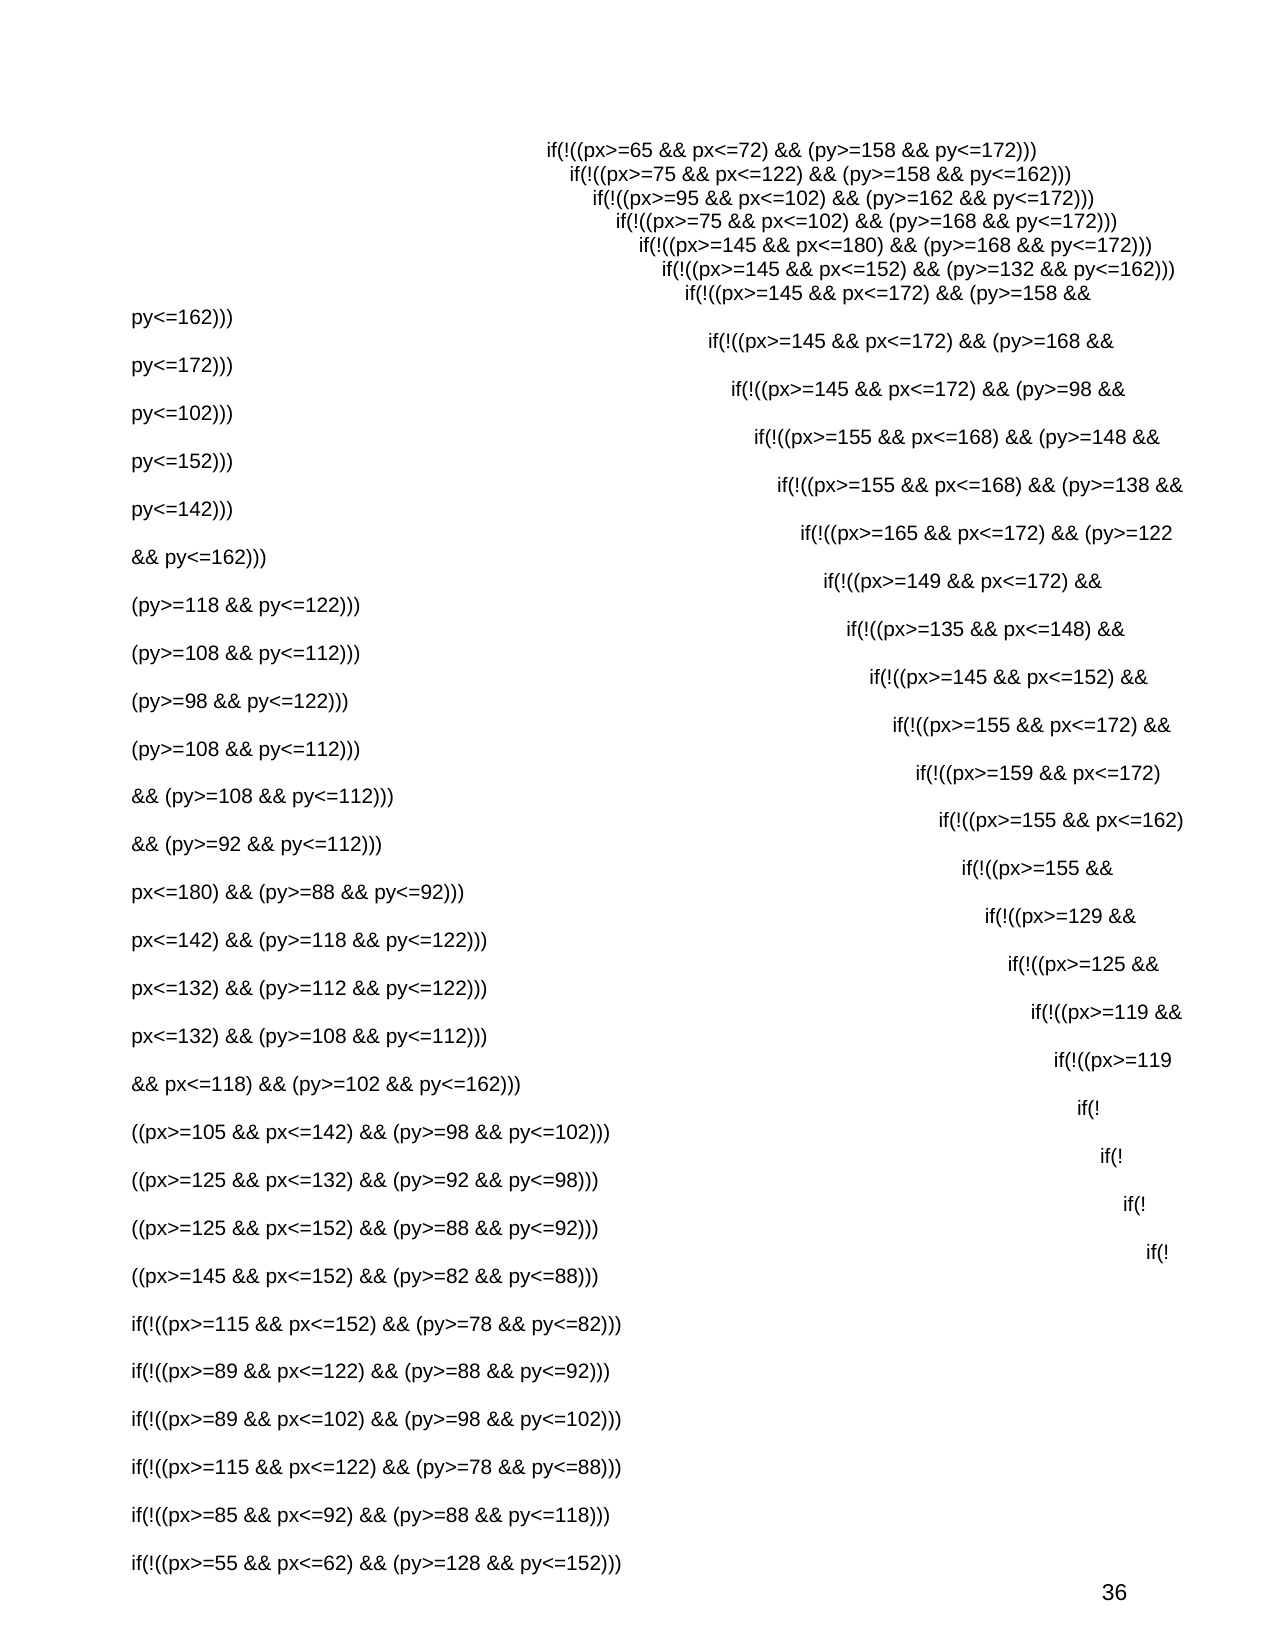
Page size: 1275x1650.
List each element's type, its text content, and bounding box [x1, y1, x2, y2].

text if(!((px>=75 && px<=122) && (py>=158 && py<=162))) [131, 161, 1187, 185]
text if(!((px>=95 && px<=102) && (py>=162 && py<=172))) [131, 185, 1187, 209]
text if(!((px>=65 && px<=72) && (py>=158 && py<=172))) [131, 137, 1187, 161]
text if(!((px>=159 && px<=172) && (py>=108 && py<=112))) [131, 760, 1187, 808]
text if(!((px>=125 && px<=152) && (py>=88 && py<=92))) [131, 1192, 1187, 1239]
text if(!((px>=129 && px<=142) && (py>=118 && py<=122))) [131, 904, 1187, 952]
text if(!((px>=145 && px<=152) && (py>=82 && py<=88))) [131, 1239, 1187, 1287]
text if(!((px>=89 && px<=122) && (py>=88 && py<=92))) [131, 1335, 1187, 1383]
text if(!((px>=149 && px<=172) && (py>=118 && py<=122))) [131, 569, 1187, 617]
text if(!((px>=145 && px<=172) && (py>=168 && py<=172))) [131, 329, 1187, 377]
text if(!((px>=155 && px<=180) && (py>=88 && py<=92))) [131, 856, 1187, 904]
text if(!((px>=119 && px<=132) && (py>=108 && py<=112))) [131, 1000, 1187, 1048]
text if(!((px>=75 && px<=102) && (py>=168 && py<=172))) [131, 209, 1187, 233]
text if(!((px>=155 && px<=172) && (py>=108 && py<=112))) [131, 712, 1187, 760]
text if(!((px>=145 && px<=152) && (py>=98 && py<=122))) [131, 664, 1187, 712]
text if(!((px>=145 && px<=180) && (py>=168 && py<=172))) [131, 233, 1187, 257]
text if(!((px>=135 && px<=148) && (py>=108 && py<=112))) [131, 617, 1187, 664]
text if(!((px>=125 && px<=132) && (py>=92 && py<=98))) [131, 1144, 1187, 1192]
text if(!((px>=165 && px<=172) && (py>=122 && py<=162))) [131, 521, 1187, 569]
text if(!((px>=145 && px<=152) && (py>=132 && py<=162))) [131, 257, 1187, 281]
text if(!((px>=155 && px<=162) && (py>=92 && py<=112))) [131, 808, 1187, 856]
text if(!((px>=89 && px<=102) && (py>=98 && py<=102))) [131, 1383, 1187, 1431]
text if(!((px>=115 && px<=152) && (py>=78 && py<=82))) [131, 1287, 1187, 1335]
text if(!((px>=145 && px<=172) && (py>=158 && py<=162))) [131, 281, 1187, 329]
text if(!((px>=155 && px<=168) && (py>=138 && py<=142))) [131, 473, 1187, 521]
text if(!((px>=105 && px<=142) && (py>=98 && py<=102))) [131, 1096, 1187, 1144]
text if(!((px>=85 && px<=92) && (py>=88 && py<=118))) [131, 1479, 1187, 1527]
text if(!((px>=145 && px<=172) && (py>=98 && py<=102))) [131, 377, 1187, 425]
text if(!((px>=115 && px<=122) && (py>=78 && py<=88))) [131, 1431, 1187, 1479]
text if(!((px>=155 && px<=168) && (py>=148 && py<=152))) [131, 425, 1187, 473]
text if(!((px>=119 && px<=118) && (py>=102 && py<=162))) [131, 1048, 1187, 1096]
text if(!((px>=55 && px<=62) && (py>=128 && py<=152))) [131, 1527, 1187, 1575]
text if(!((px>=125 && px<=132) && (py>=112 && py<=122))) [131, 952, 1187, 1000]
